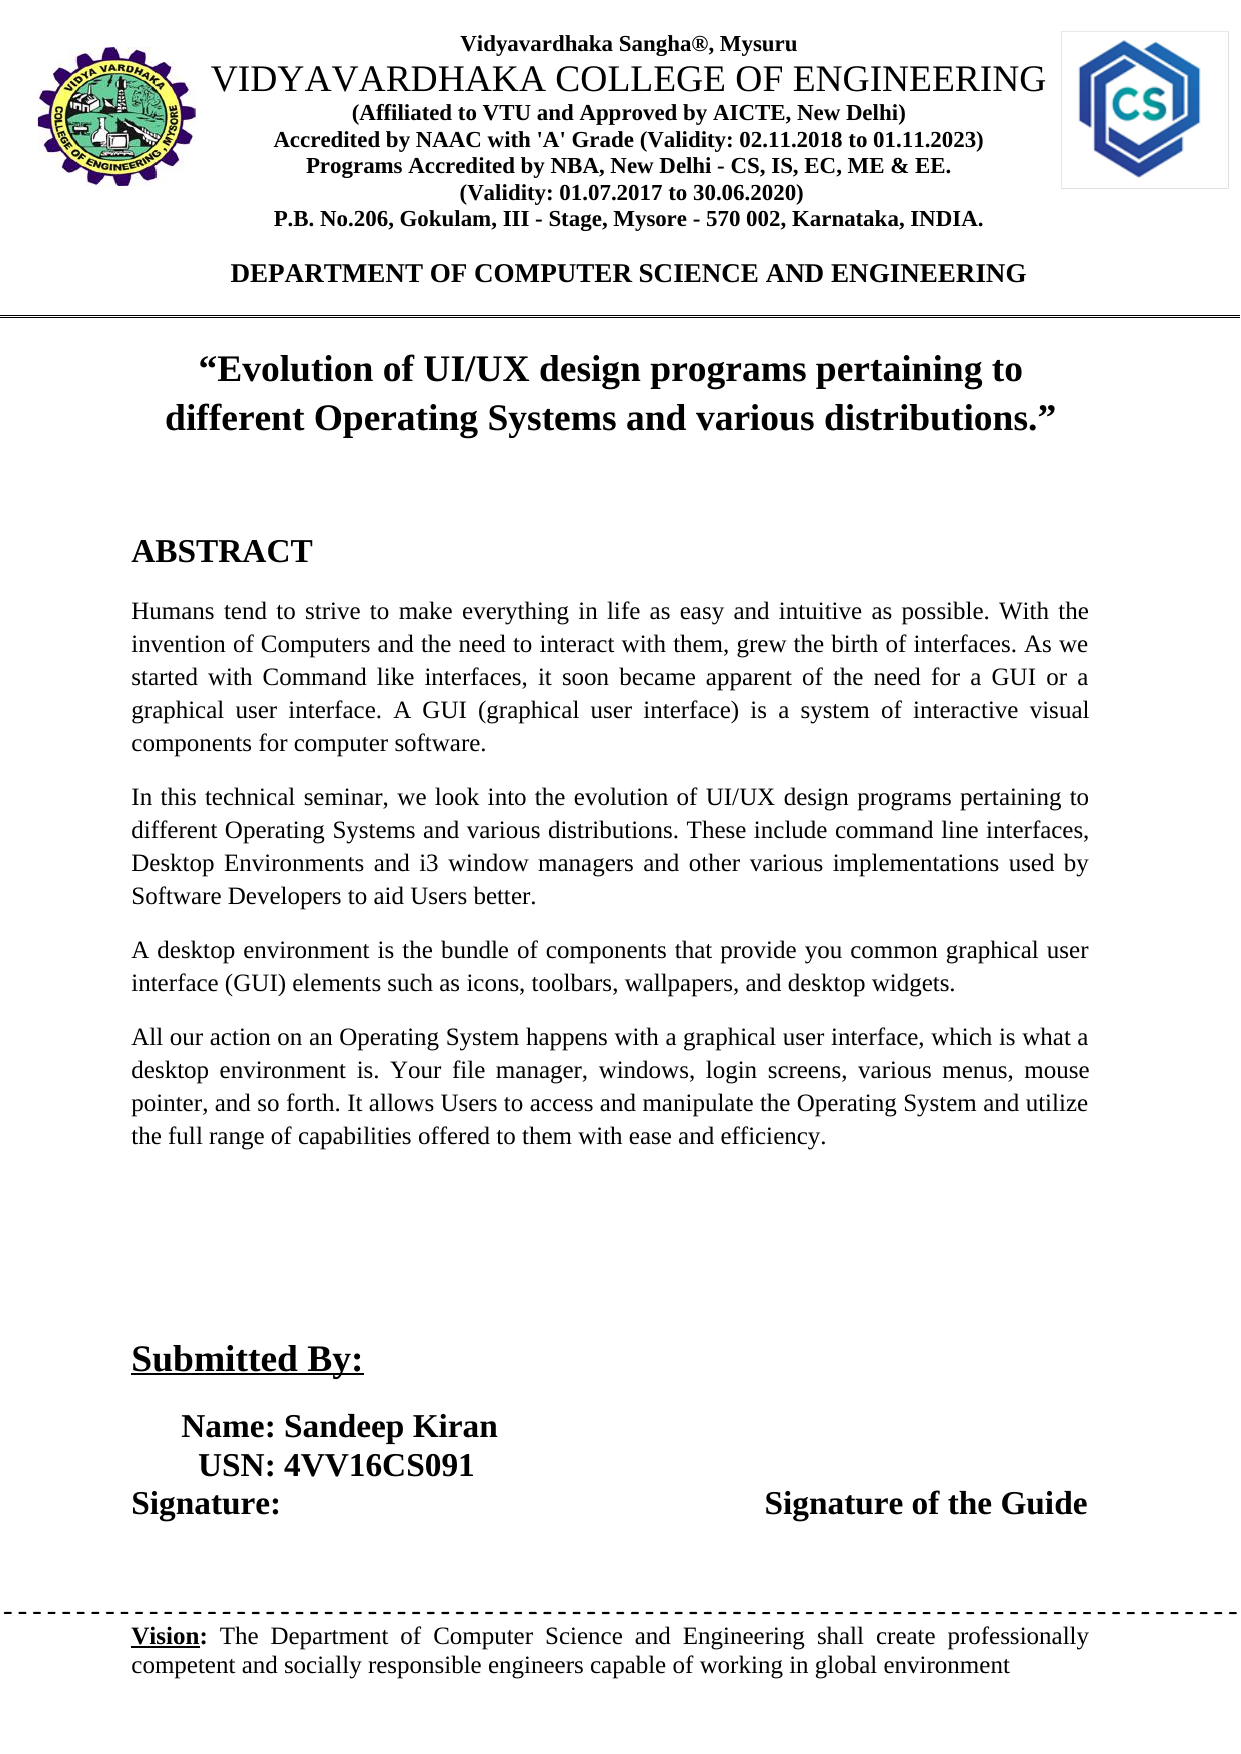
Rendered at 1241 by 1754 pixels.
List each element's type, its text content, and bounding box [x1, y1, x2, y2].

text USN: 4VV16CS091 [131, 1445, 1090, 1483]
picture [1060, 30, 1230, 190]
text Name: Sandeep Kiran [131, 1407, 1090, 1445]
text All our action on an Operating System happens with a graphical user interface, which is what a desktop environment is. Your file manager, windows, login screens, various menus, mouse pointer, and so forth. It allows Users to access and manipulate the Operating System and utilize the full range of capabilities offered to them with ease and efficiency. [131, 1022, 1090, 1149]
text Signature: Signature of the Guide [131, 1483, 1090, 1522]
text A desktop environment is the bundle of components that provide you common graphical user interface (GUI) elements such as icons, toolbars, wallpapers, and desktop widgets. [131, 935, 1090, 997]
text “Evolution of UI/UX design programs pertaining to different Operating Systems and various distributions.” [131, 346, 1090, 439]
text In this technical seminar, we look into the evolution of UI/UX design programs pertaining to different Operating Systems and various distributions. These include command line interfaces, Desktop Environments and i3 window managers and other various implementations used by Software Developers to aid Users better. [131, 782, 1090, 910]
picture [37, 47, 196, 186]
text ABSTRACT [131, 531, 1090, 569]
text Submitted By: [131, 1336, 1090, 1379]
text Humans tend to strive to make everything in life as easy and intuitive as possible. With the invention of Computers and the need to interact with them, grew the birth of interfaces. As we started with Command like interfaces, it soon became apparent of the need for a GUI or a graphical user interface. A GUI (graphical user interface) is a system of interactive visual components for computer software. [131, 596, 1090, 757]
